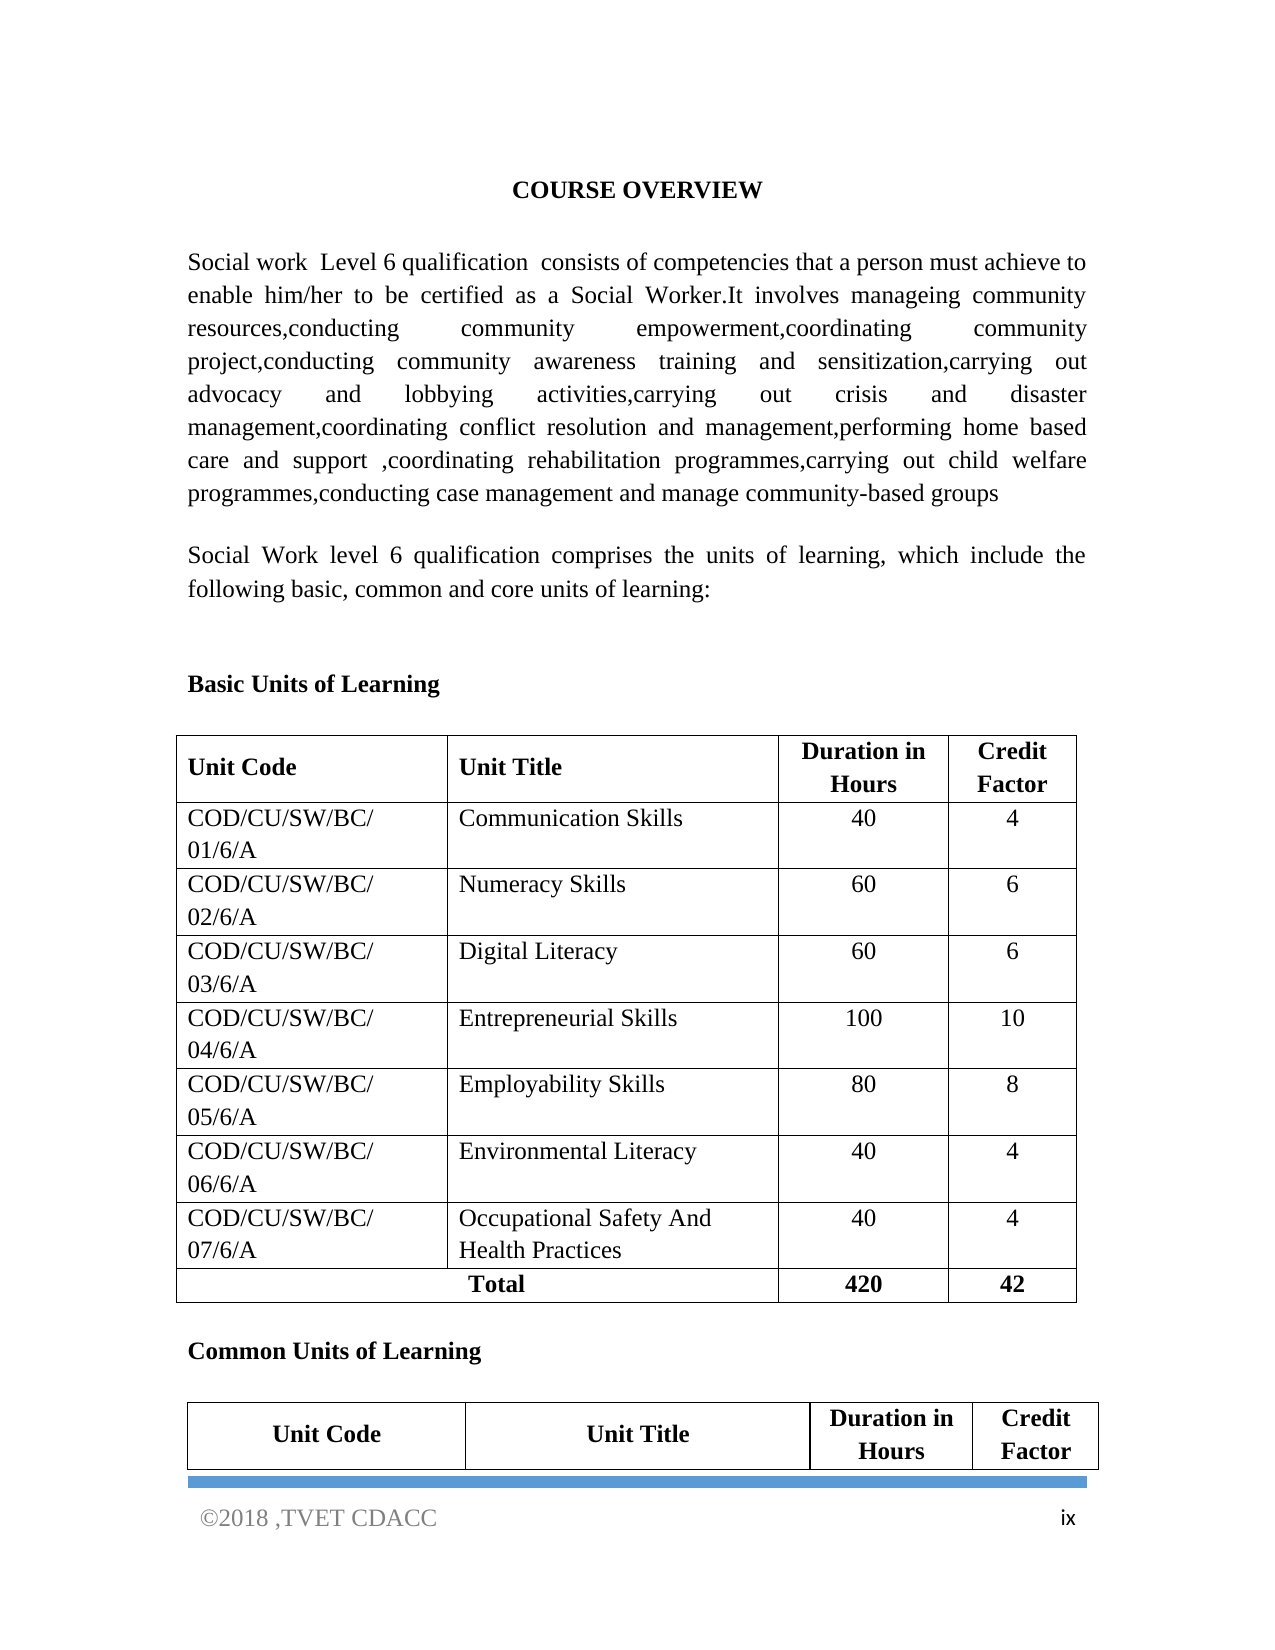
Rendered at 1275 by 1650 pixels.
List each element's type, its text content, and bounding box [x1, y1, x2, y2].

text Social Work level 6 qualification comprises the units of learning, which include the following basic, common and core units of learning: [187, 541, 1087, 602]
table_cell Total [177, 1269, 778, 1302]
table_cell 40 [779, 803, 948, 868]
subtitle COURSE OVERVIEW [187, 175, 1087, 204]
text Social work Level 6 qualification consists of competencies that a person must achieve to enable him/her to be certified as a Social Worker.It involves manageing community resources,conducting community empowerment,coordinating community project,conducting community awareness training and sensitization,carrying out advocacy and lobbying activities,carrying out crisis and disaster management,coordinating conflict resolution and management,performing home based care and support ,coordinating rehabilitation programmes,carrying out child welfare programmes,conducting case management and manage community-based groups [187, 247, 1087, 507]
table_cell 4 [949, 803, 1076, 868]
table_cell COD/CU/SW/BC/03/6/A [177, 936, 447, 1002]
table_header Unit Title [466, 1403, 809, 1469]
table_cell Entrepreneurial Skills [448, 1003, 778, 1068]
table_cell 10 [949, 1003, 1076, 1068]
table_cell COD/CU/SW/BC/05/6/A [177, 1069, 447, 1135]
table_header Duration in Hours [779, 736, 948, 802]
table_cell Digital Literacy [448, 936, 778, 1002]
table_cell 4 [949, 1203, 1076, 1268]
table_cell 8 [949, 1069, 1076, 1135]
table_header Credit Factor [973, 1403, 1098, 1469]
table_header Credit Factor [949, 736, 1076, 802]
table_cell Occupational Safety And Health Practices [448, 1203, 778, 1268]
table_cell 42 [949, 1269, 1076, 1302]
table_cell Communication Skills [448, 803, 778, 868]
table_cell 40 [779, 1203, 948, 1268]
table_cell 6 [949, 869, 1076, 935]
table_cell 4 [949, 1136, 1076, 1202]
table_cell 420 [779, 1269, 948, 1302]
table_cell 60 [779, 869, 948, 935]
table_header Unit Code [177, 736, 447, 802]
table_cell 6 [949, 936, 1076, 1002]
table_cell COD/CU/SW/BC/07/6/A [177, 1203, 447, 1268]
table_cell Numeracy Skills [448, 869, 778, 935]
text Basic Units of Learning [187, 669, 1087, 698]
table_header Duration in Hours [811, 1403, 972, 1469]
table_cell Environmental Literacy [448, 1136, 778, 1202]
table_cell 80 [779, 1069, 948, 1135]
table_cell 100 [779, 1003, 948, 1068]
table_cell Employability Skills [448, 1069, 778, 1135]
table_cell COD/CU/SW/BC/01/6/A [177, 803, 447, 868]
table_cell 60 [779, 936, 948, 1002]
table_cell 40 [779, 1136, 948, 1202]
table_cell COD/CU/SW/BC/02/6/A [177, 869, 447, 935]
table_cell COD/CU/SW/BC/06/6/A [177, 1136, 447, 1202]
table_cell COD/CU/SW/BC/04/6/A [177, 1003, 447, 1068]
table_header Unit Title [448, 736, 778, 802]
table_header Unit Code [188, 1403, 465, 1469]
text Common Units of Learning [187, 1336, 1087, 1365]
